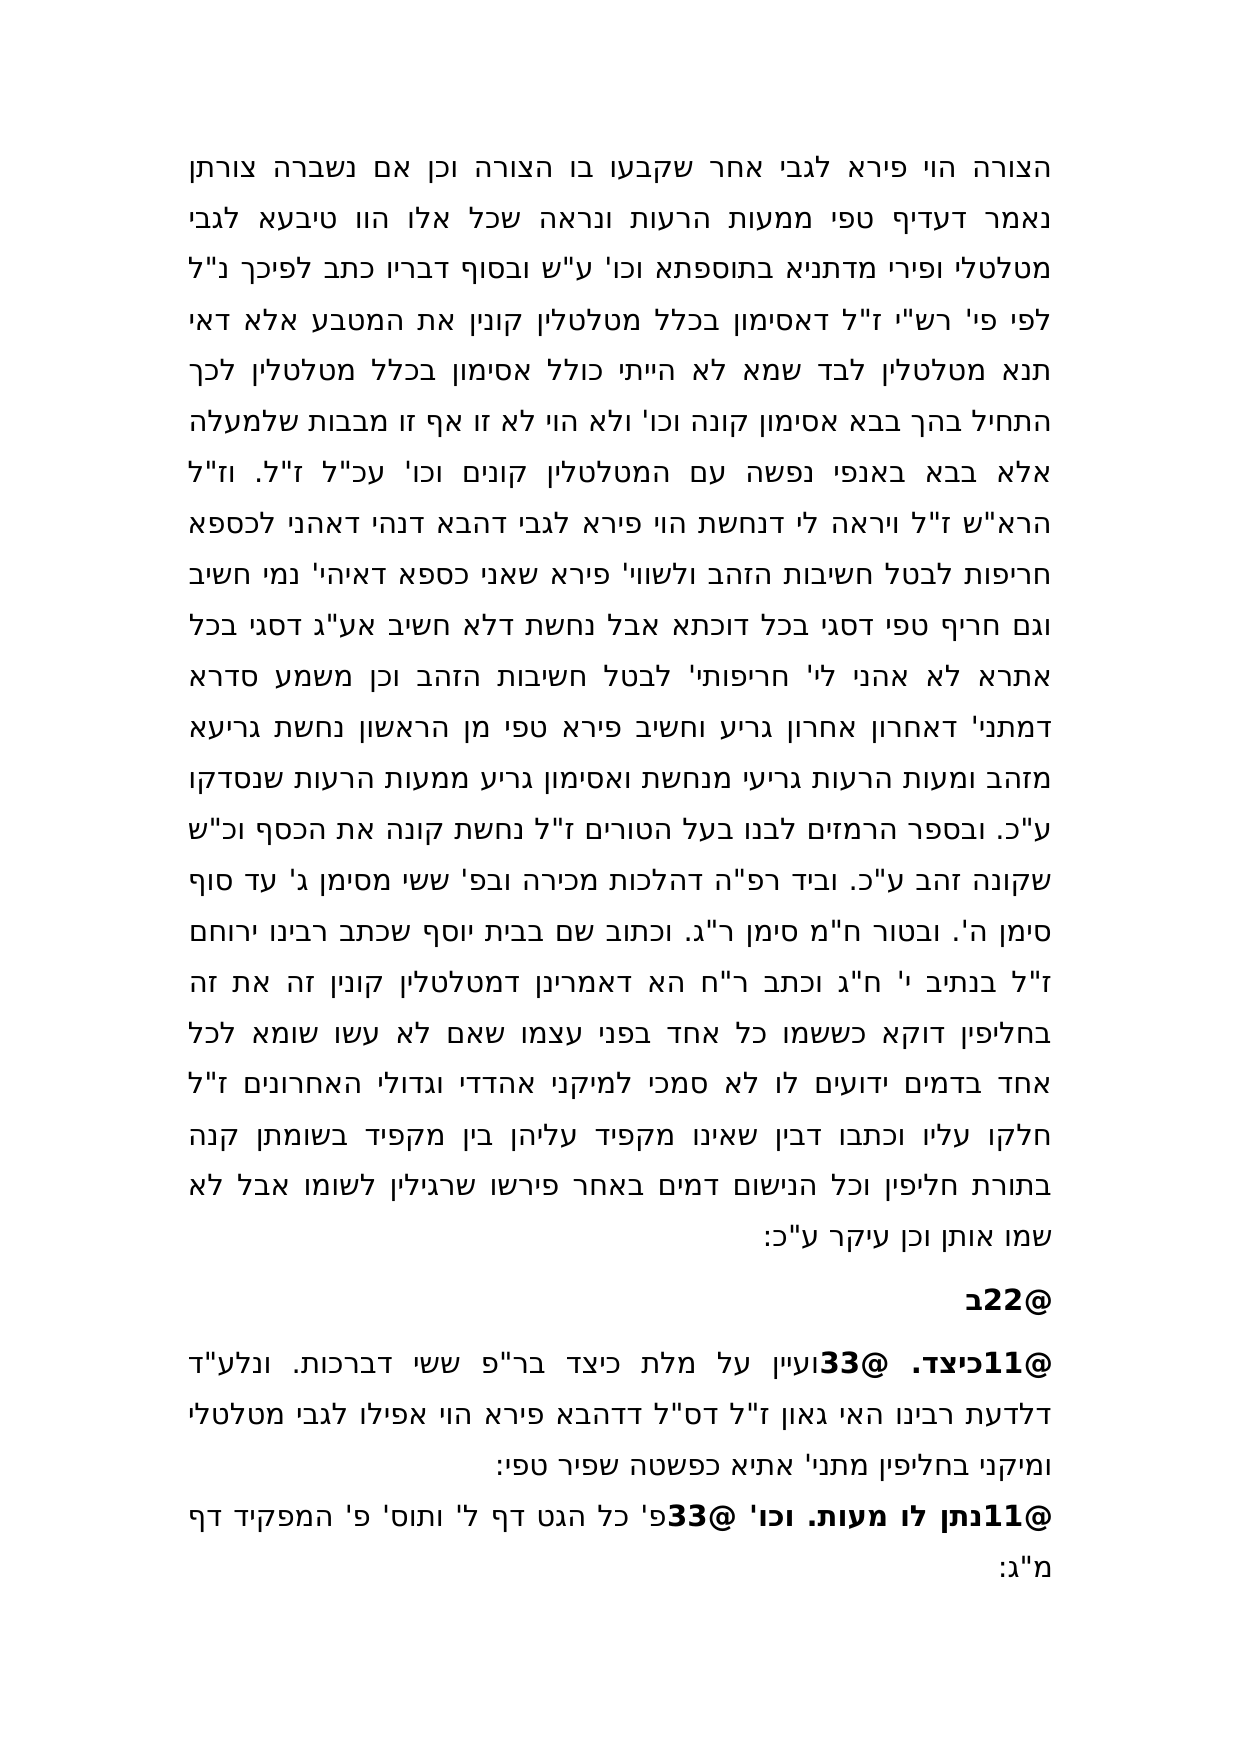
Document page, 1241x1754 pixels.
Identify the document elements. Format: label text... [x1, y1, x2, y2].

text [187, 150, 1053, 1254]
text @11כיצד. @33ועיין על מלת כיצד בר"פ ששי דברכות. ונלע"ד דלדעת רבינו האי גאון ז"ל דס"ל דדהבא פירא הוי אפילו לגבי מטלטלי ומיקני בחליפין מתני' אתיא כפשטה שפיר טפי: [187, 1347, 1053, 1482]
text @11נתן לו מעות. וכו' @33פ' כל הגט דף ל' ותוס' פ' המפקיד דף מ"ג: [187, 1499, 1053, 1584]
subtitle @22ב [187, 1283, 1053, 1317]
